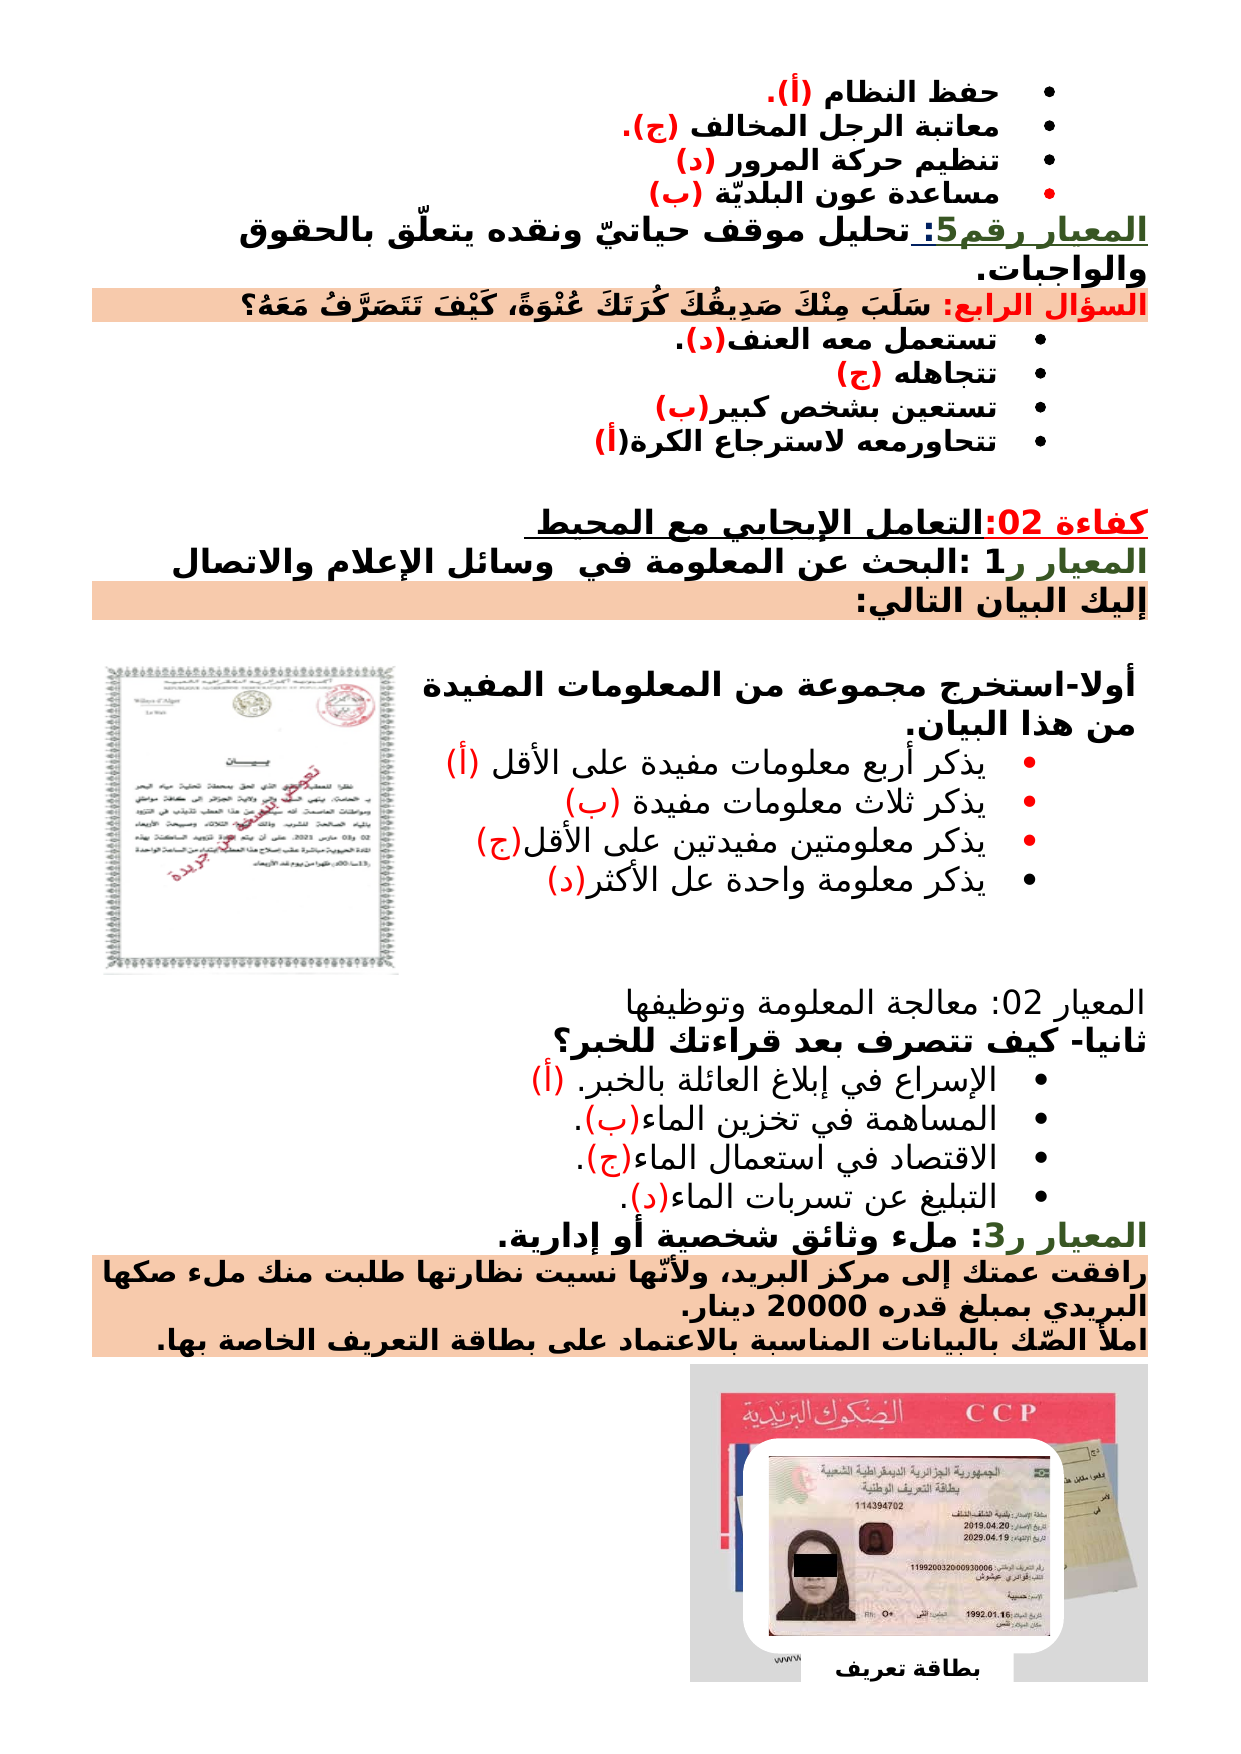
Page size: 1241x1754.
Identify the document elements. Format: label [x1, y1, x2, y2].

picture [103, 665, 399, 984]
picture [768, 1456, 1051, 1636]
picture [690, 1364, 1148, 1682]
